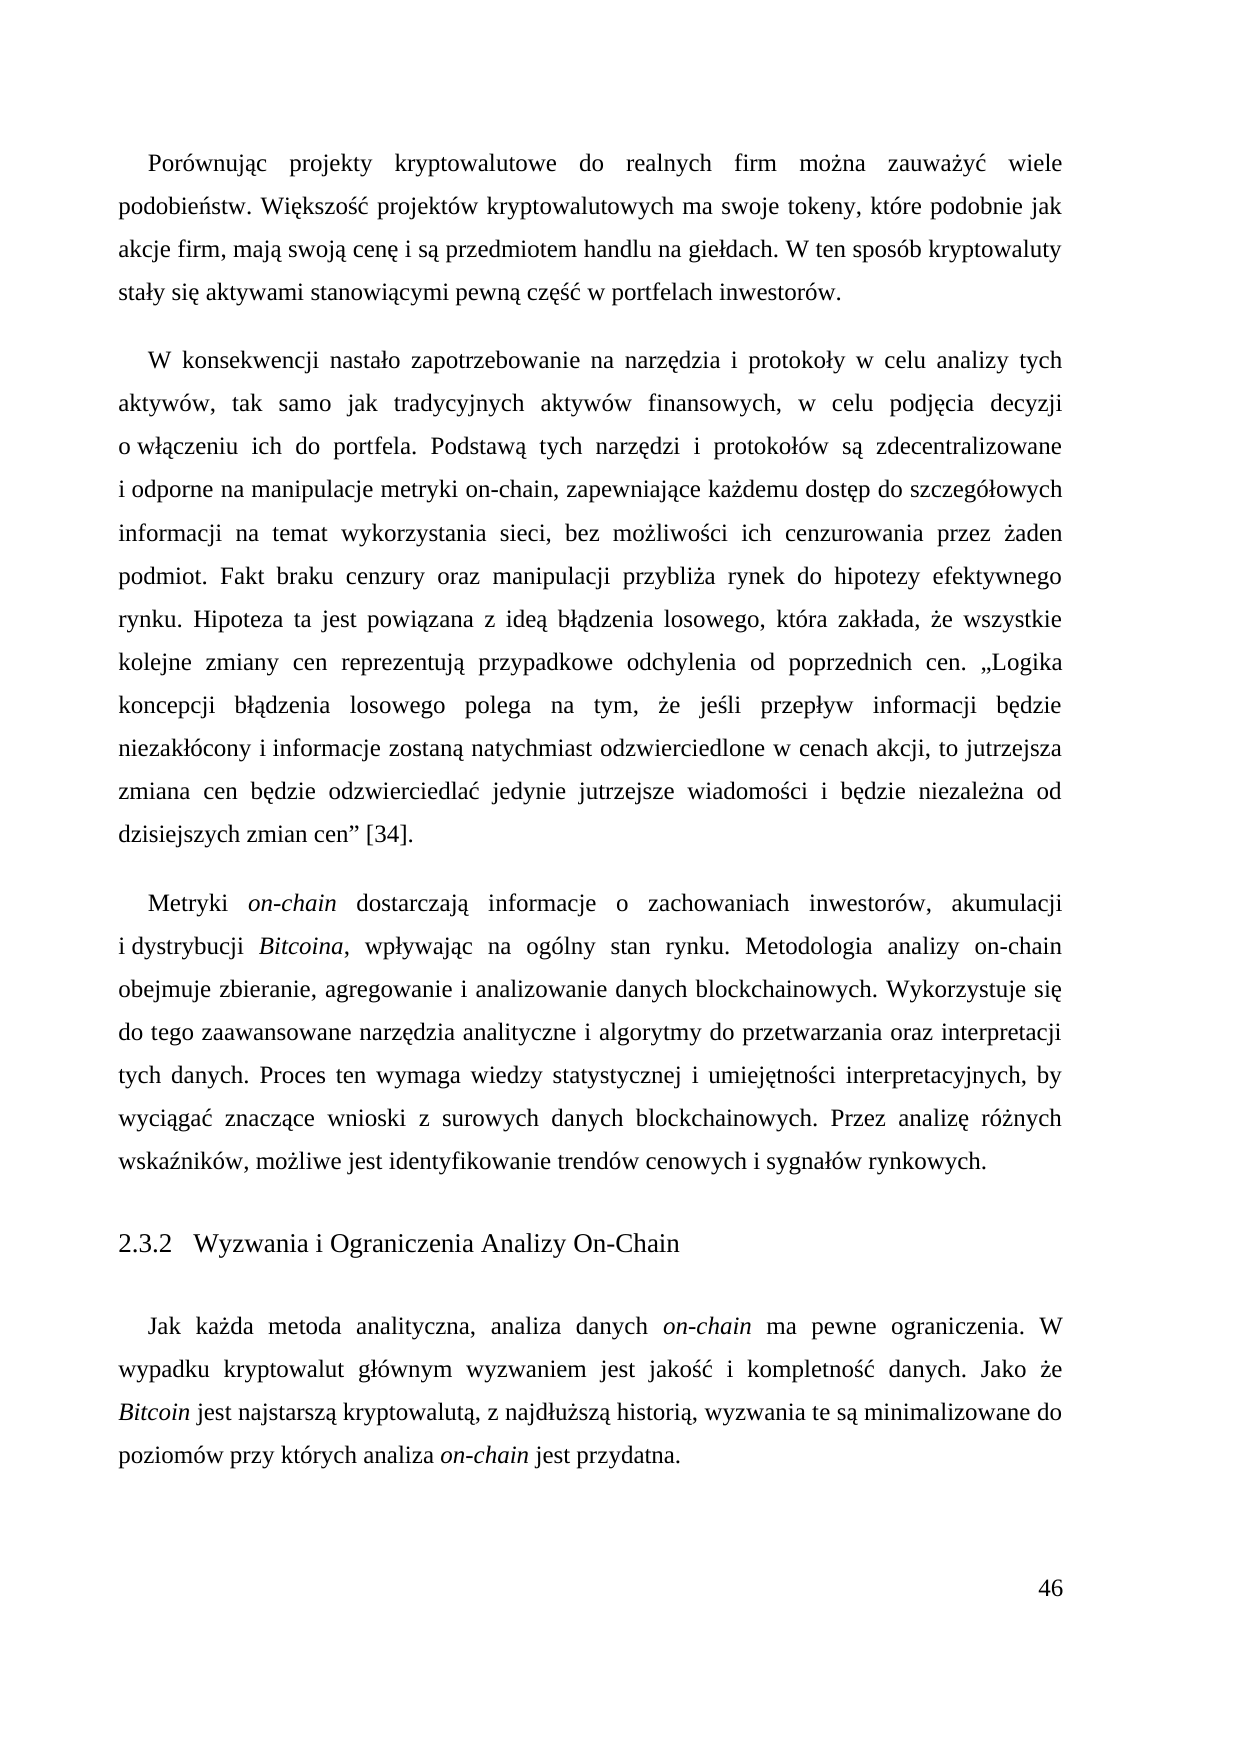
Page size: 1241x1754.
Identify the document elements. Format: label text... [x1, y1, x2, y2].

text Jak każda metoda analityczna, analiza danych on-chain ma pewne ograniczenia. W wypadku kryptowalut głównym wyzwaniem jest jakość i kompletność danych. Jako że Bitcoin jest najstarszą kryptowalutą, z najdłuższą historią, wyzwania te są minimalizowane do poziomów przy których analiza on-chain jest przydatna. [118, 1311, 1063, 1469]
subtitle Wyzwania i Ograniczenia Analizy On-Chain [118, 1227, 1063, 1258]
text Porównując projekty kryptowalutowe do realnych firm można zauważyć wiele podobieństw. Większość projektów kryptowalutowych ma swoje tokeny, które podobnie jak akcje firm, mają swoją cenę i są przedmiotem handlu na giełdach. W ten sposób kryptowaluty stały się aktywami stanowiącymi pewną część w portfelach inwestorów. [118, 148, 1063, 306]
text Metryki on-chain dostarczają informacje o zachowaniach inwestorów, akumulacji i dystrybucji Bitcoina, wpływając na ogólny stan rynku. Metodologia analizy on-chain obejmuje zbieranie, agregowanie i analizowanie danych blockchainowych. Wykorzystuje się do tego zaawansowane narzędzia analityczne i algorytmy do przetwarzania oraz interpretacji tych danych. Proces ten wymaga wiedzy statystycznej i umiejętności interpretacyjnych, by wyciągać znaczące wnioski z surowych danych blockchainowych. Przez analizę różnych wskaźników, możliwe jest identyfikowanie trendów cenowych i sygnałów rynkowych. [118, 888, 1063, 1175]
